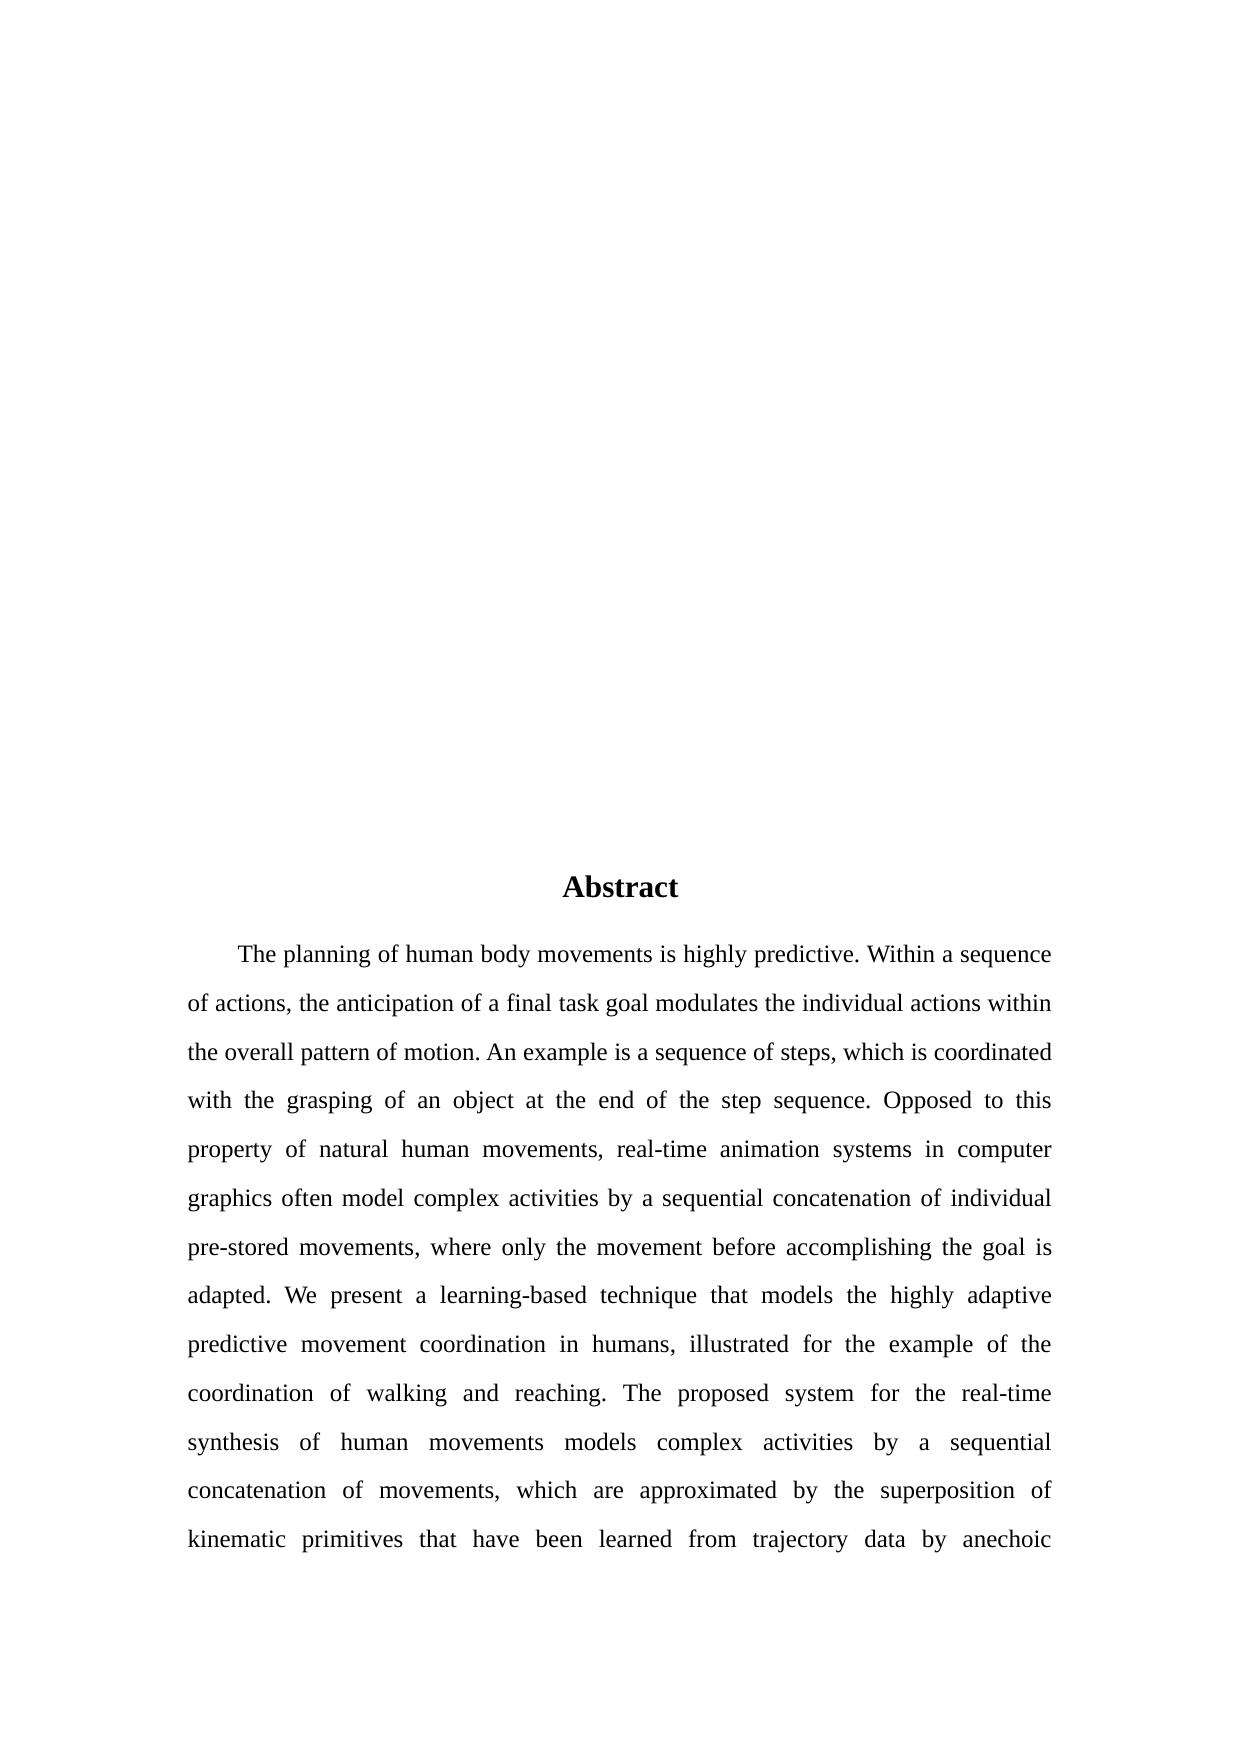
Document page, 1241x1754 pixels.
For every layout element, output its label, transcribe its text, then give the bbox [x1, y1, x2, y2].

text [187, 937, 1053, 1555]
text Abstract [187, 854, 1053, 919]
